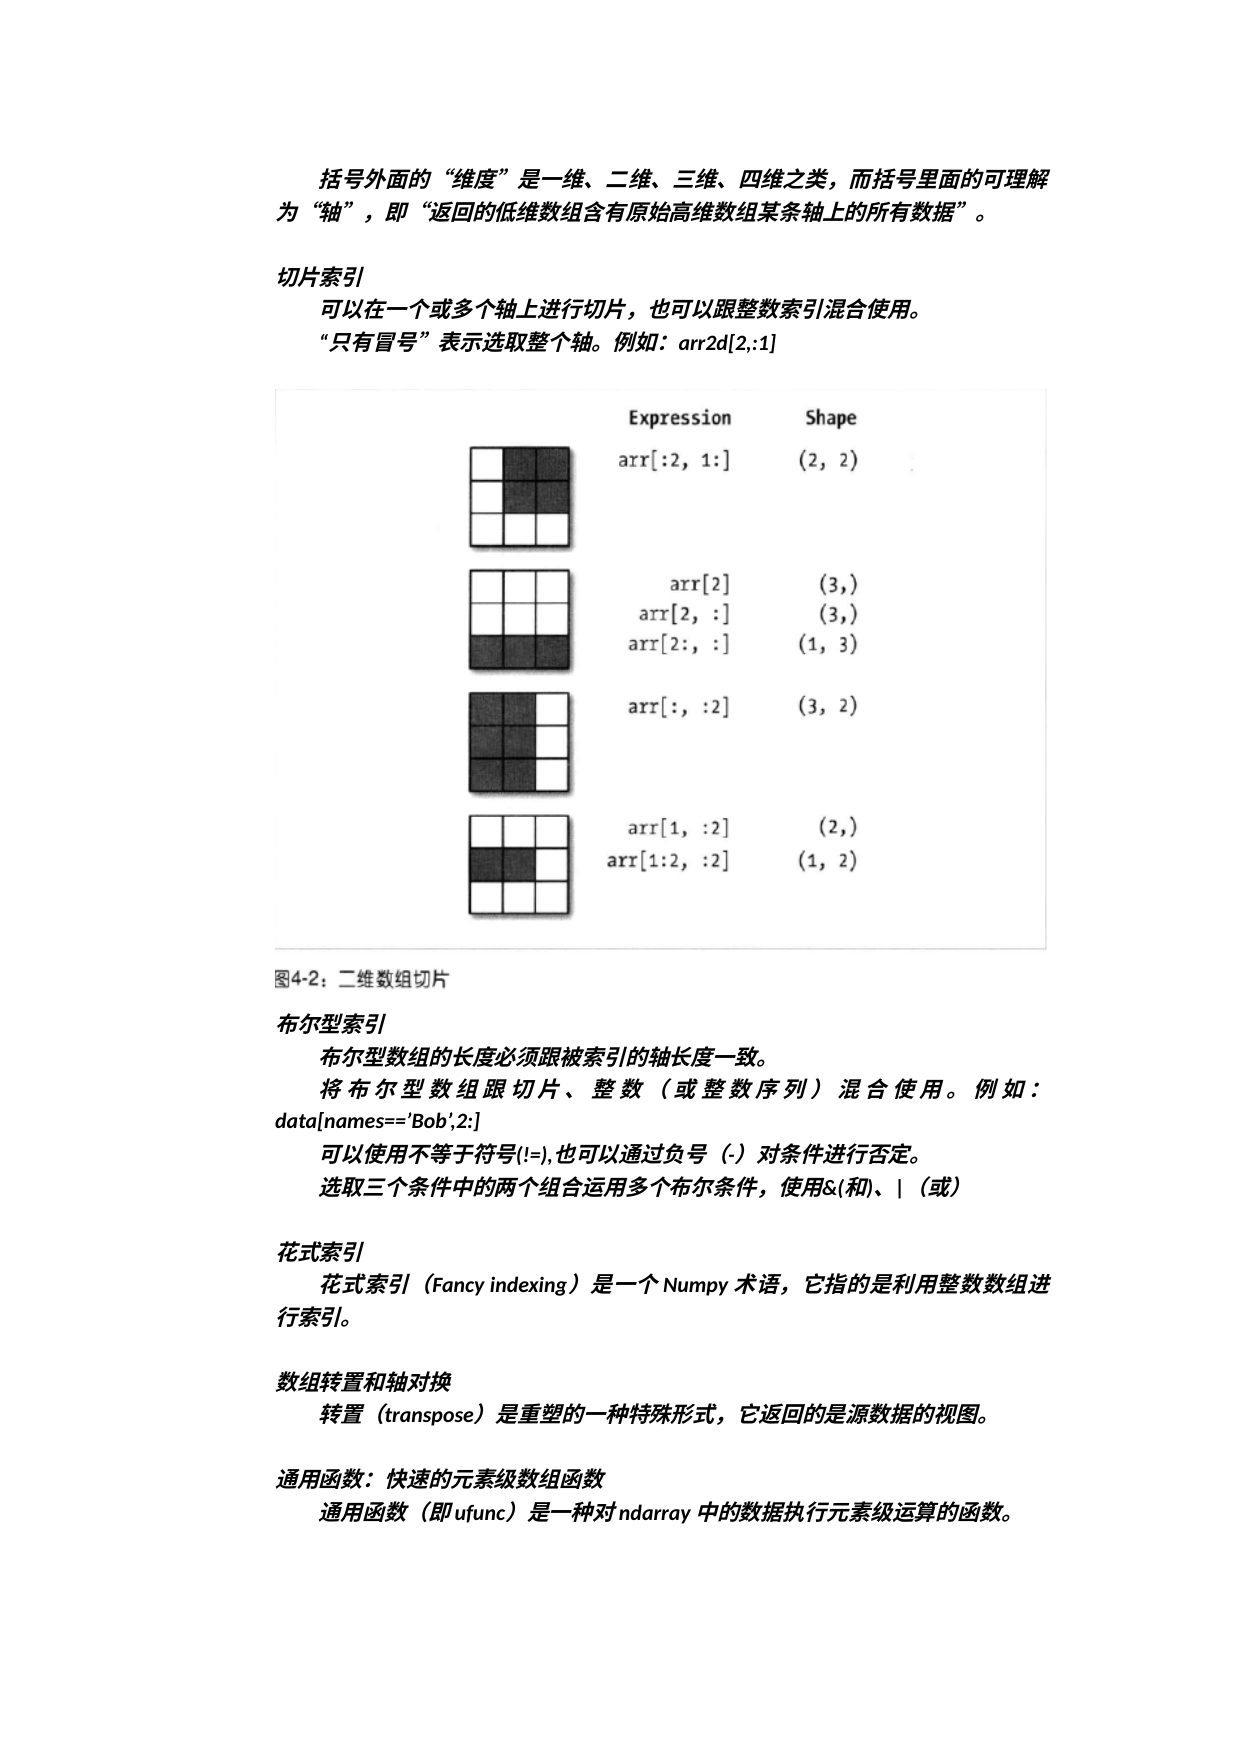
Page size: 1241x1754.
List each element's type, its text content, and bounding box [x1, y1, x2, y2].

picture [275, 389, 1047, 990]
text 可以在一个或多个轴上进行切片，也可以跟整数索引混合使用。 [275, 292, 1053, 324]
text 花式索引（Fancy indexing）是一个Numpy术语，它指的是利用整数数组进行索引。 [275, 1267, 1053, 1332]
text 花式索引 [275, 1234, 1053, 1267]
text 通用函数（即ufunc）是一种对ndarray中的数据执行元素级运算的函数。 [275, 1494, 1053, 1527]
text 通用函数：快速的元素级数组函数 [275, 1462, 1053, 1494]
text 将布尔型数组跟切片、整数（或整数序列）混合使用。例如：data[names==’Bob’,2:] [275, 1072, 1053, 1137]
text 选取三个条件中的两个组合运用多个布尔条件，使用&(和)、|（或） [275, 1169, 1053, 1202]
text 切片索引 [275, 259, 1053, 292]
text “只有冒号”表示选取整个轴。例如：arr2d[2,:1] [275, 324, 1053, 357]
text 可以使用不等于符号(!=),也可以通过负号（-）对条件进行否定。 [275, 1137, 1053, 1169]
text 布尔型索引 [275, 1007, 1053, 1039]
text 布尔型数组的长度必须跟被索引的轴长度一致。 [275, 1039, 1053, 1072]
text 数组转置和轴对换 [275, 1364, 1053, 1397]
text 转置（transpose）是重塑的一种特殊形式，它返回的是源数据的视图。 [275, 1397, 1053, 1429]
text 括号外面的“维度”是一维、二维、三维、四维之类，而括号里面的可理解为“轴”，即“返回的低维数组含有原始高维数组某条轴上的所有数据”。 [275, 162, 1053, 227]
